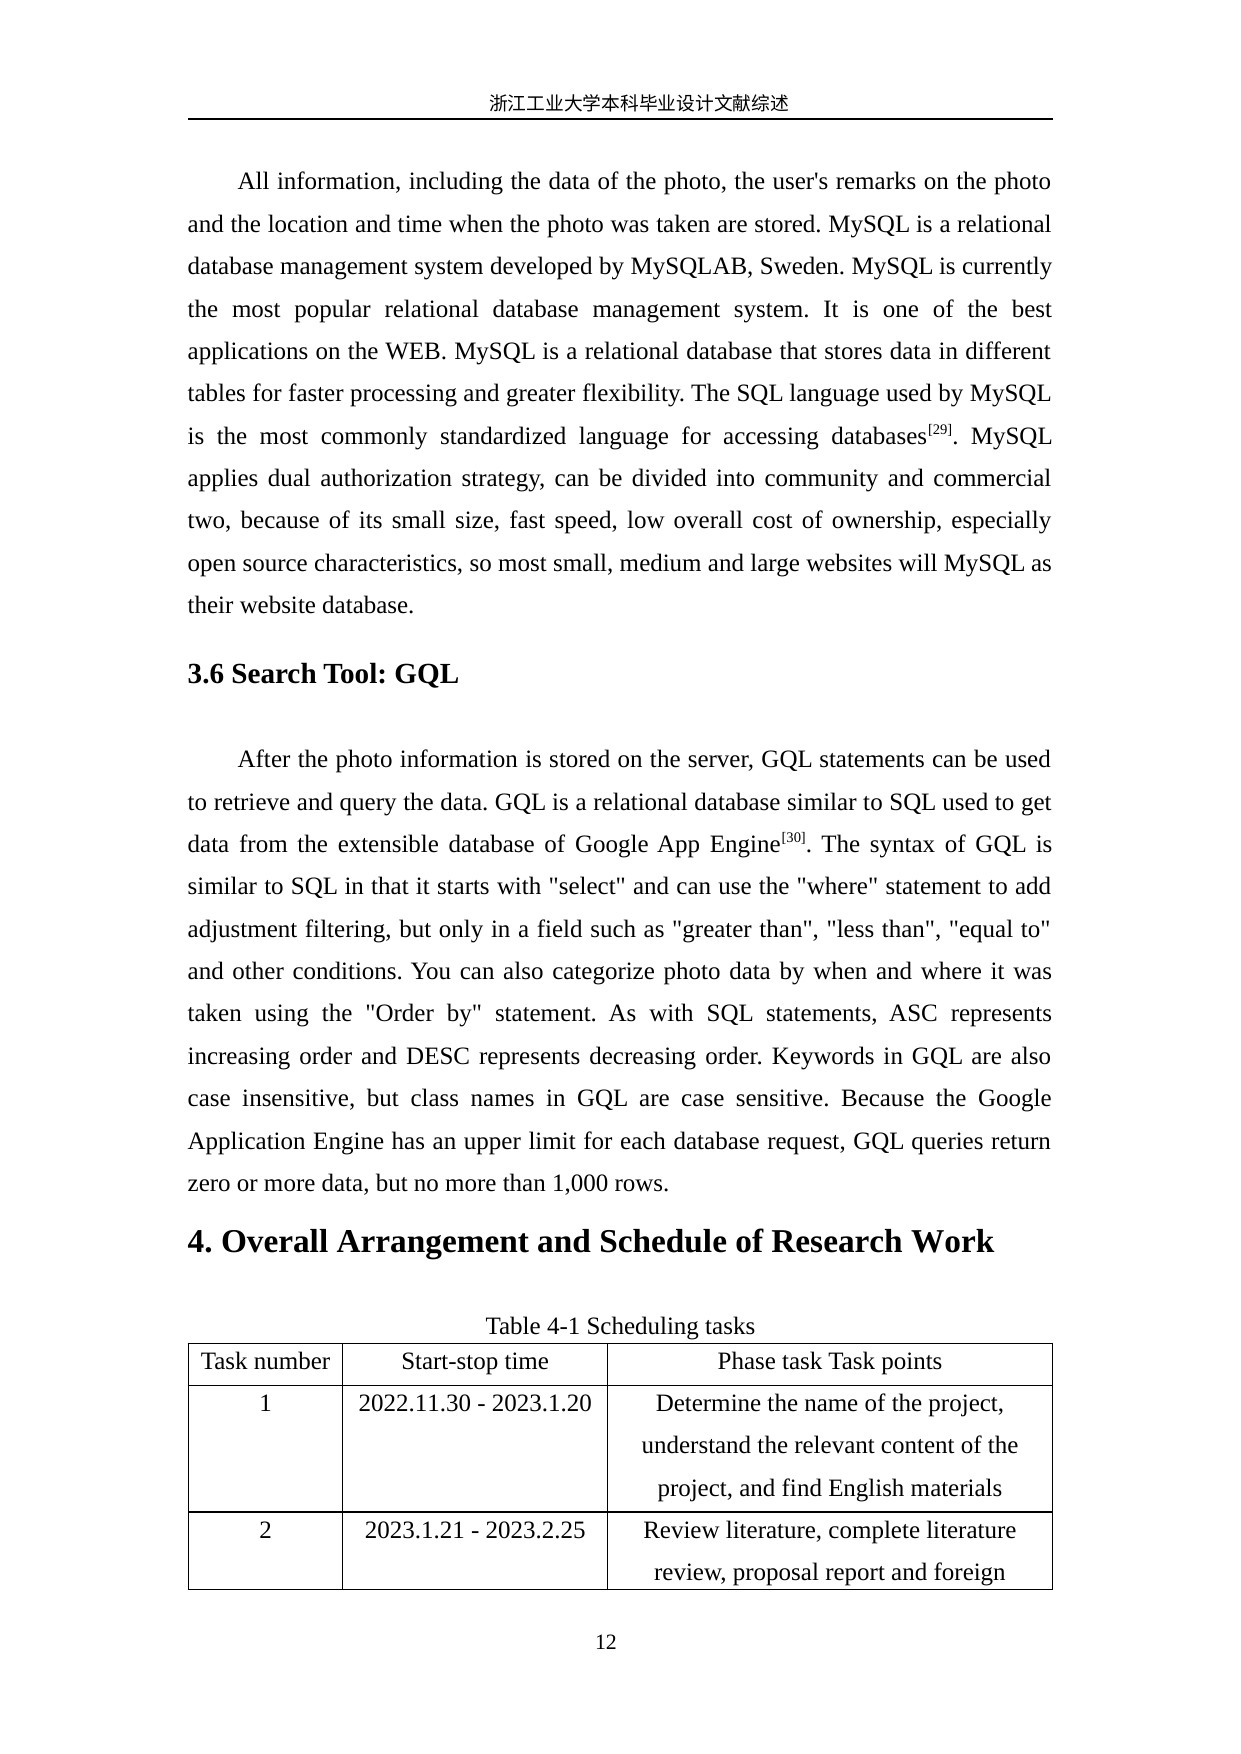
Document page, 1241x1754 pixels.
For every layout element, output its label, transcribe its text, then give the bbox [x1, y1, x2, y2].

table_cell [608, 1513, 1052, 1589]
table_cell 1 [189, 1386, 342, 1511]
text After the photo information is stored on the server, GQL statements can be used to retrieve and query the data. GQL is a relational database similar to SQL used to get data from the extensible database of Google App Engine[30]. The syntax of GQL is similar to SQL in that it starts with "select" and can use the "where" statement to add adjustment filtering, but only in a field such as "greater than", "less than", "equal to" and other conditions. You can also categorize photo data by when and where it was taken using the "Order by" statement. As with SQL statements, ASC represents increasing order and DESC represents decreasing order. Keywords in GQL are also case insensitive, but class names in GQL are case sensitive. Because the Google Application Engine has an upper limit for each database request, GQL queries return zero or more data, but no more than 1,000 rows. [187, 742, 1053, 1199]
text All information, including the data of the photo, the user's remarks on the photo and the location and time when the photo was taken are stored. MySQL is a relational database management system developed by MySQLAB, Sweden. MySQL is currently the most popular relational database management system. It is one of the best applications on the WEB. MySQL is a relational database that stores data in different tables for faster processing and greater flexibility. The SQL language used by MySQL is the most commonly standardized language for accessing databases[29]. MySQL applies dual authorization strategy, can be divided into community and commercial two, because of its small size, fast speed, low overall cost of ownership, especially open source characteristics, so most small, medium and large websites will MySQL as their website database. [187, 164, 1053, 622]
subtitle 4. Overall Arrangement and Schedule of Research Work [187, 1207, 1053, 1274]
subtitle 3.6 Search Tool: GQL [187, 656, 1053, 690]
text Table 4-1 Scheduling tasks [187, 1308, 1053, 1342]
table_header Start-stop time [343, 1344, 607, 1384]
table_header Task number [189, 1344, 342, 1384]
table_cell 2022.11.30 - 2023.1.20 [343, 1386, 607, 1511]
table_header Phase task Task points [608, 1344, 1052, 1384]
table_cell 2 [189, 1513, 342, 1589]
table_cell Determine the name of the project, understand the relevant content of the project, and find English materials [608, 1386, 1052, 1511]
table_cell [343, 1513, 607, 1589]
